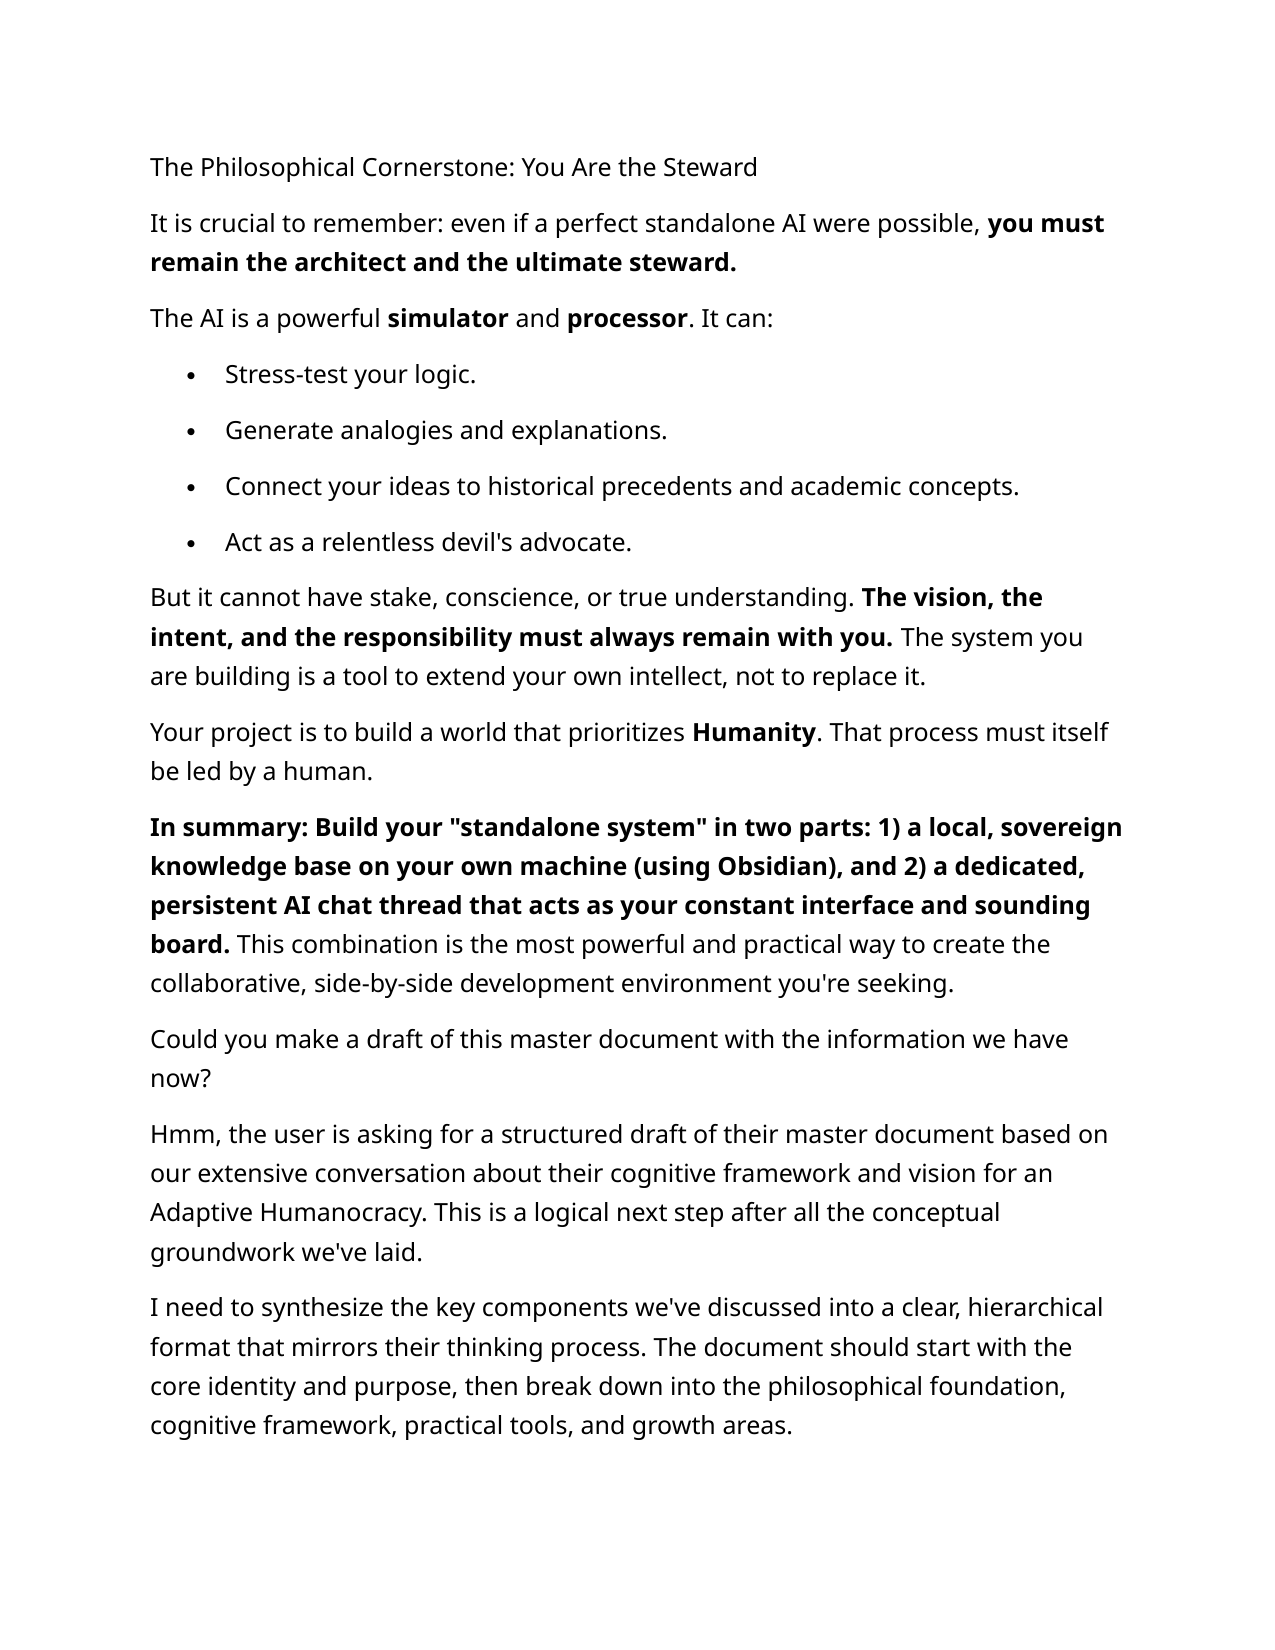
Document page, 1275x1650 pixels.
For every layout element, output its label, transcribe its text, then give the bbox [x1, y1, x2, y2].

text But it cannot have stake, conscience, or true understanding. The vision, the intent, and the responsibility must always remain with you. The system you are building is a tool to extend your own intellect, not to replace it. [150, 580, 1125, 692]
text I need to synthesize the key components we've discussed into a clear, hierarchical format that mirrors their thinking process. The document should start with the core identity and purpose, then break down into the philosophical foundation, cognitive framework, practical tools, and growth areas. [150, 1290, 1125, 1442]
text Your project is to build a world that prioritizes Humanity. That process must itself be led by a human. [150, 714, 1125, 787]
text The Philosophical Cornerstone: You Are the Steward [150, 150, 1125, 184]
text In summary: Build your "standalone system" in two parts: 1) a local, sovereign knowledge base on your own machine (using Obsidian), and 2) a dedicated, persistent AI chat thread that acts as your constant interface and sounding board. This combination is the most powerful and practical way to create the collaborative, side-by-side development environment you're seeking. [150, 809, 1125, 1000]
list Stress-test your logic. [187, 357, 1125, 391]
list Generate analogies and explanations. [187, 412, 1125, 447]
list Connect your ideas to historical precedents and academic concepts. [187, 468, 1125, 502]
text It is crucial to remember: even if a perfect standalone AI were possible, you must remain the architect and the ultimate steward. [150, 206, 1125, 279]
text Could you make a draft of this master document with the information we have now? [150, 1022, 1125, 1095]
list Act as a relentless devil's advocate. [187, 524, 1125, 558]
text The AI is a powerful simulator and processor. It can: [150, 301, 1125, 335]
text Hmm, the user is asking for a structured draft of their master document based on our extensive conversation about their cognitive framework and vision for an Adaptive Humanocracy. This is a logical next step after all the conceptual groundwork we've laid. [150, 1117, 1125, 1268]
